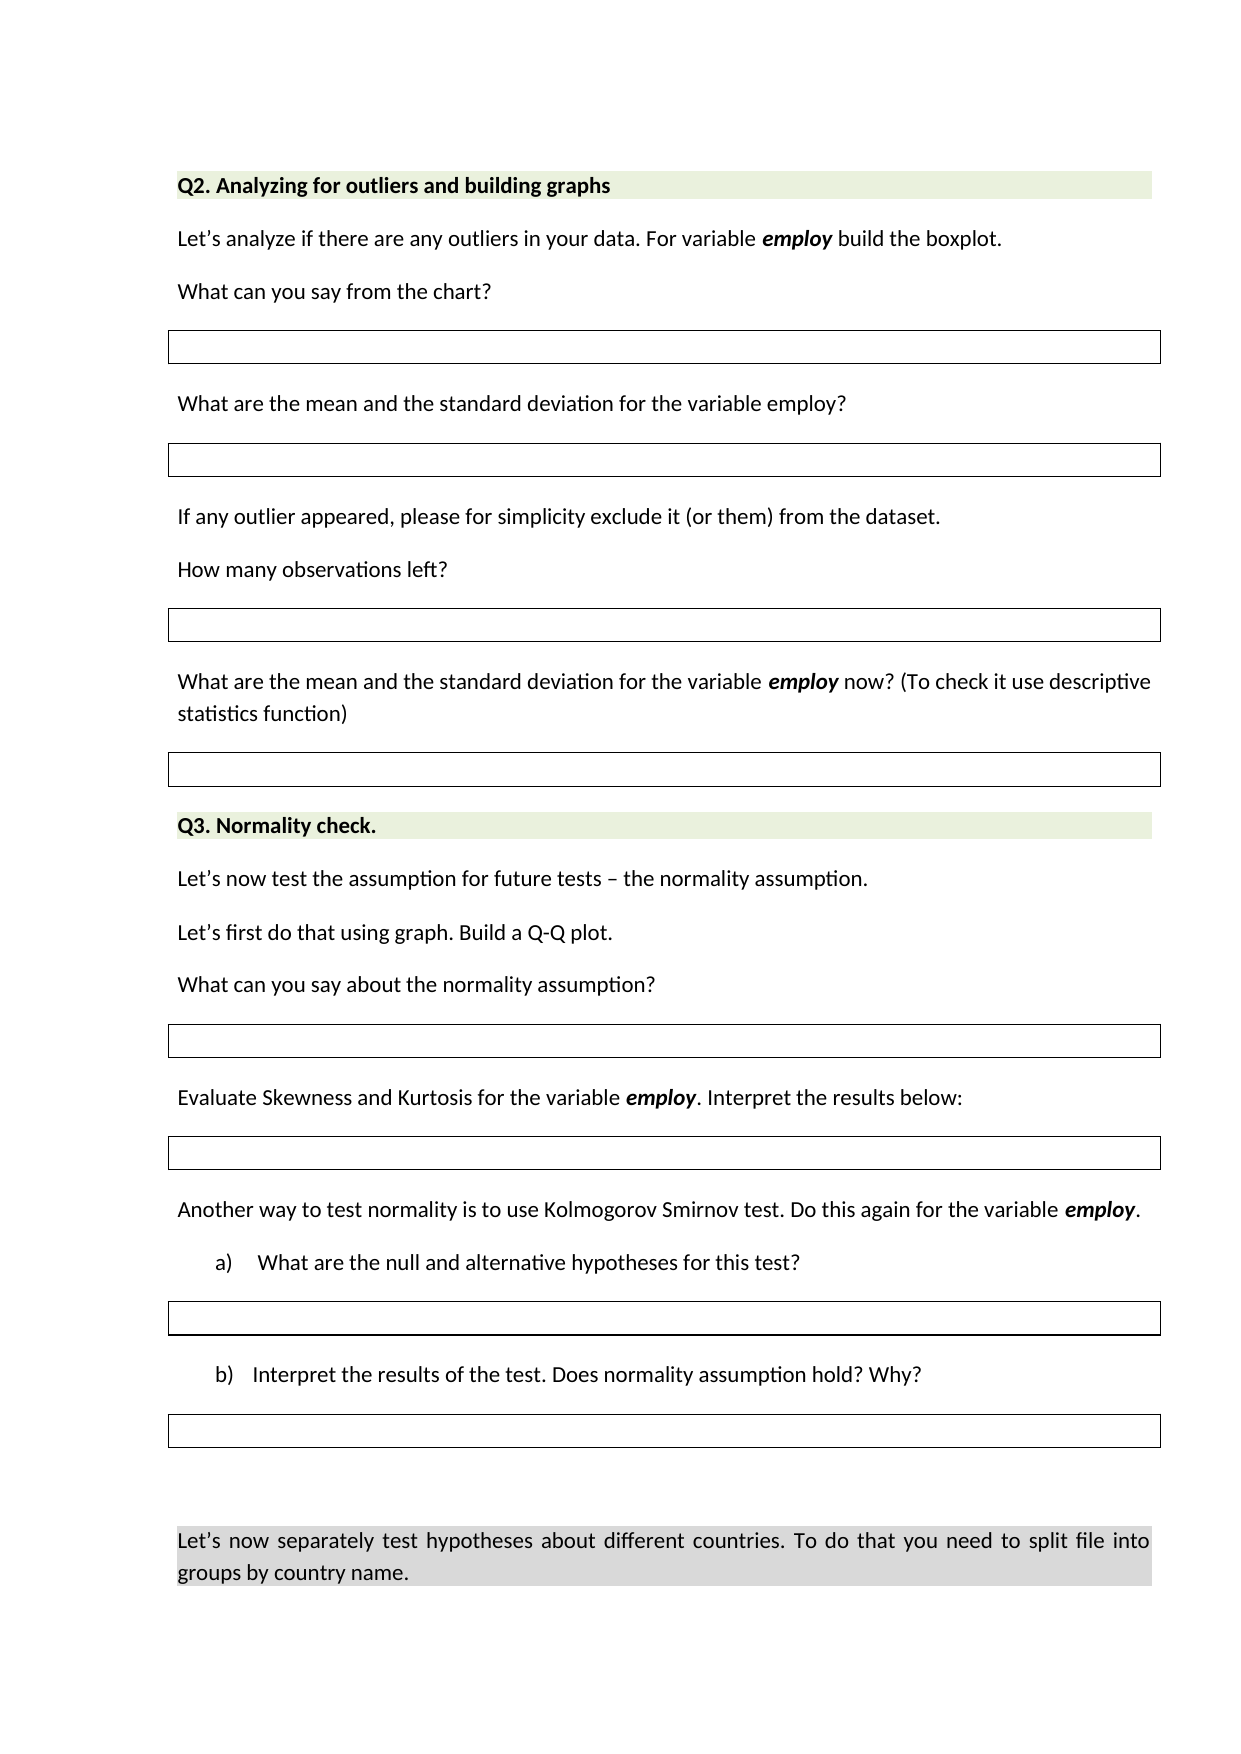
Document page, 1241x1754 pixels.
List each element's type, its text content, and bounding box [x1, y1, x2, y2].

text How many observations left? [177, 555, 1152, 583]
text Another way to test normality is to use Kolmogorov Smirnov test. Do this again for the variable employ. [177, 1195, 1152, 1223]
text Q2. Analyzing for outliers and building graphs [177, 171, 1152, 199]
text What are the mean and the standard deviation for the variable employ? [177, 389, 1152, 417]
list Interpret the results of the test. Does normality assumption hold? Why? [215, 1361, 1152, 1388]
text What can you say about the normality assumption? [177, 971, 1152, 999]
text Evaluate Skewness and Kurtosis for the variable employ. Interpret the results below: [177, 1083, 1152, 1111]
list What are the null and alternative hypotheses for this test? [215, 1248, 1152, 1276]
text What can you say from the chart? [177, 277, 1152, 305]
text If any outlier appeared, please for simplicity exclude it (or them) from the dataset. [177, 502, 1152, 530]
text Let’s now test the assumption for future tests – the normality assumption. [177, 864, 1152, 893]
text What are the mean and the standard deviation for the variable employ now? (To check it use descriptive statistics function) [177, 667, 1152, 727]
text Let’s now separately test hypotheses about different countries. To do that you need to split file into groups by country name. [177, 1526, 1152, 1586]
text Let’s first do that using graph. Build a Q-Q plot. [177, 918, 1152, 946]
text Let’s analyze if there are any outliers in your data. For variable employ build the boxplot. [177, 224, 1152, 252]
text Q3. Normality check. [177, 812, 1152, 839]
